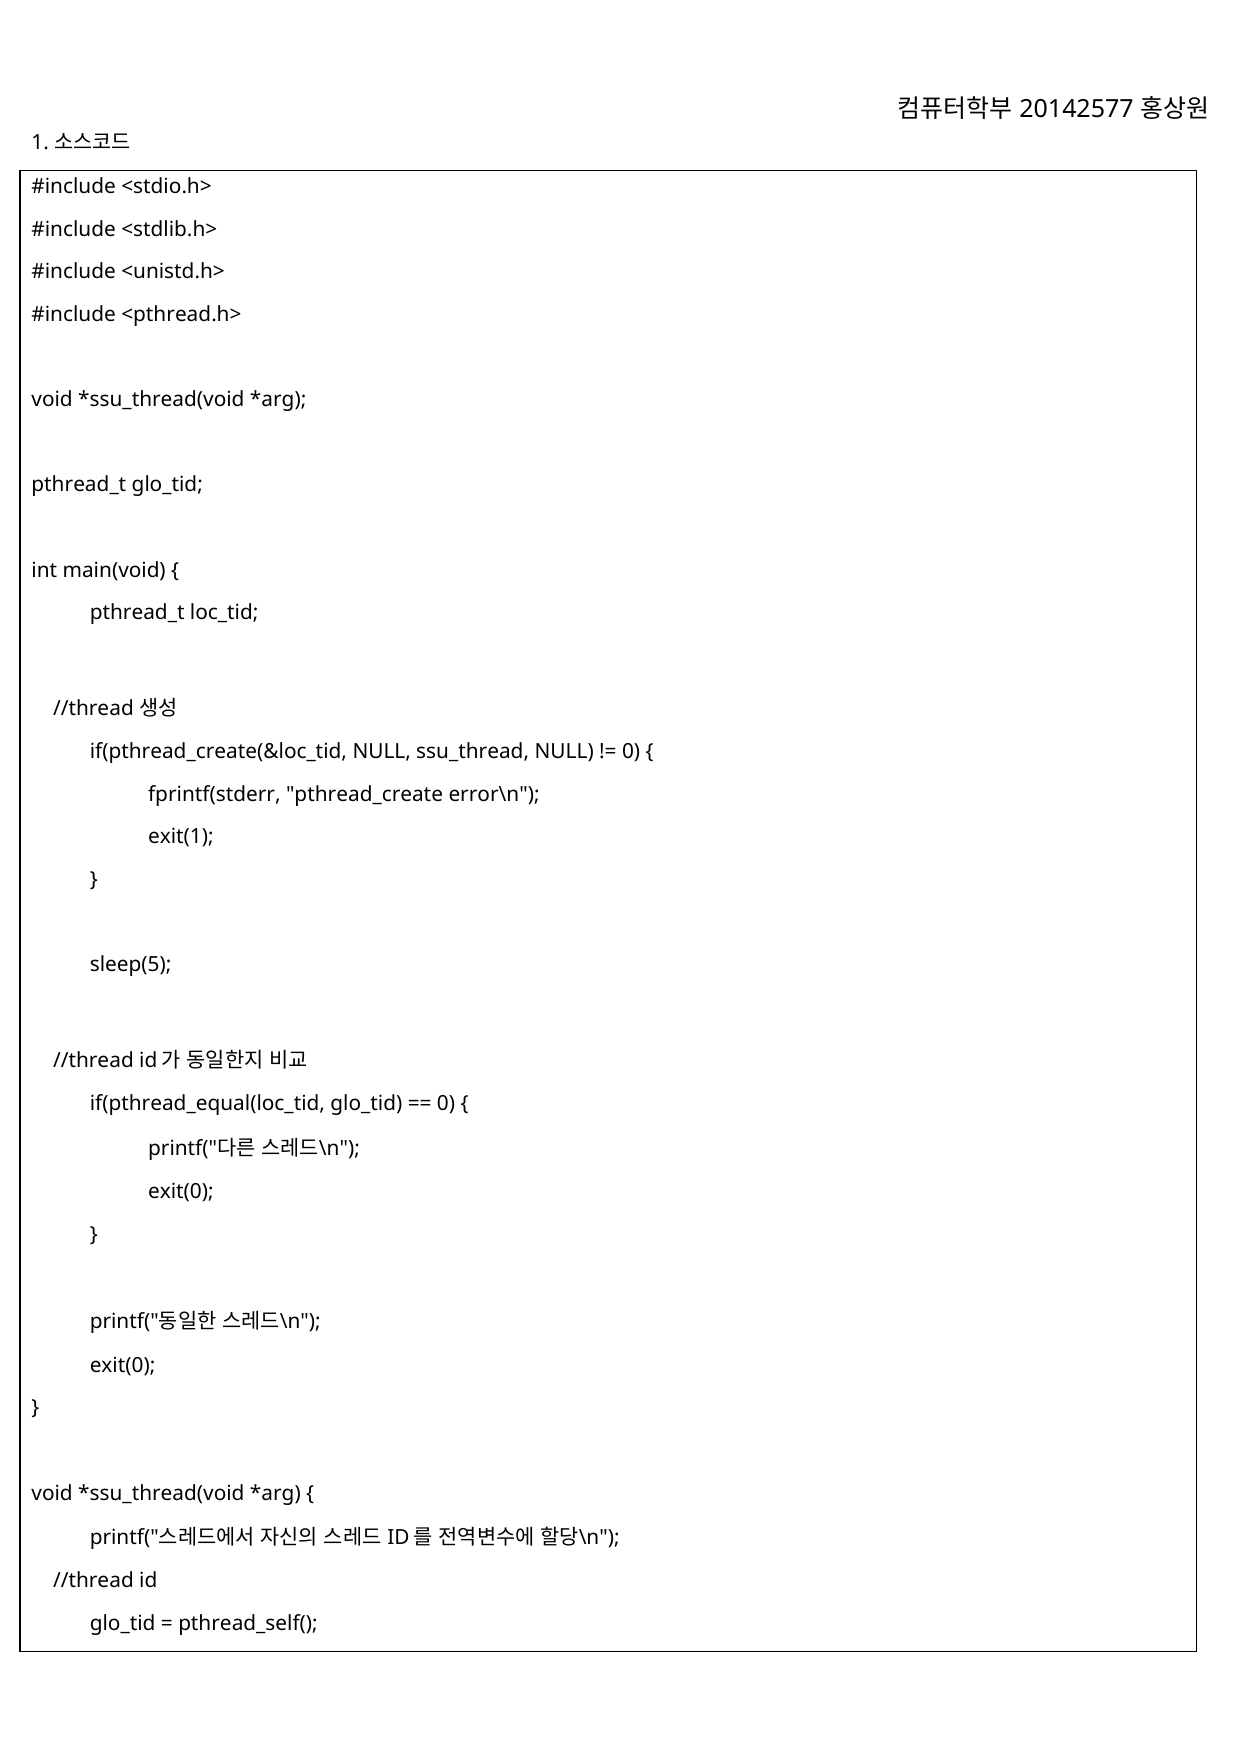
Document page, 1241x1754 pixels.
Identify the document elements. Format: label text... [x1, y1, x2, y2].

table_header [21, 171, 1196, 1651]
text 1. 소스코드 [31, 125, 1209, 155]
